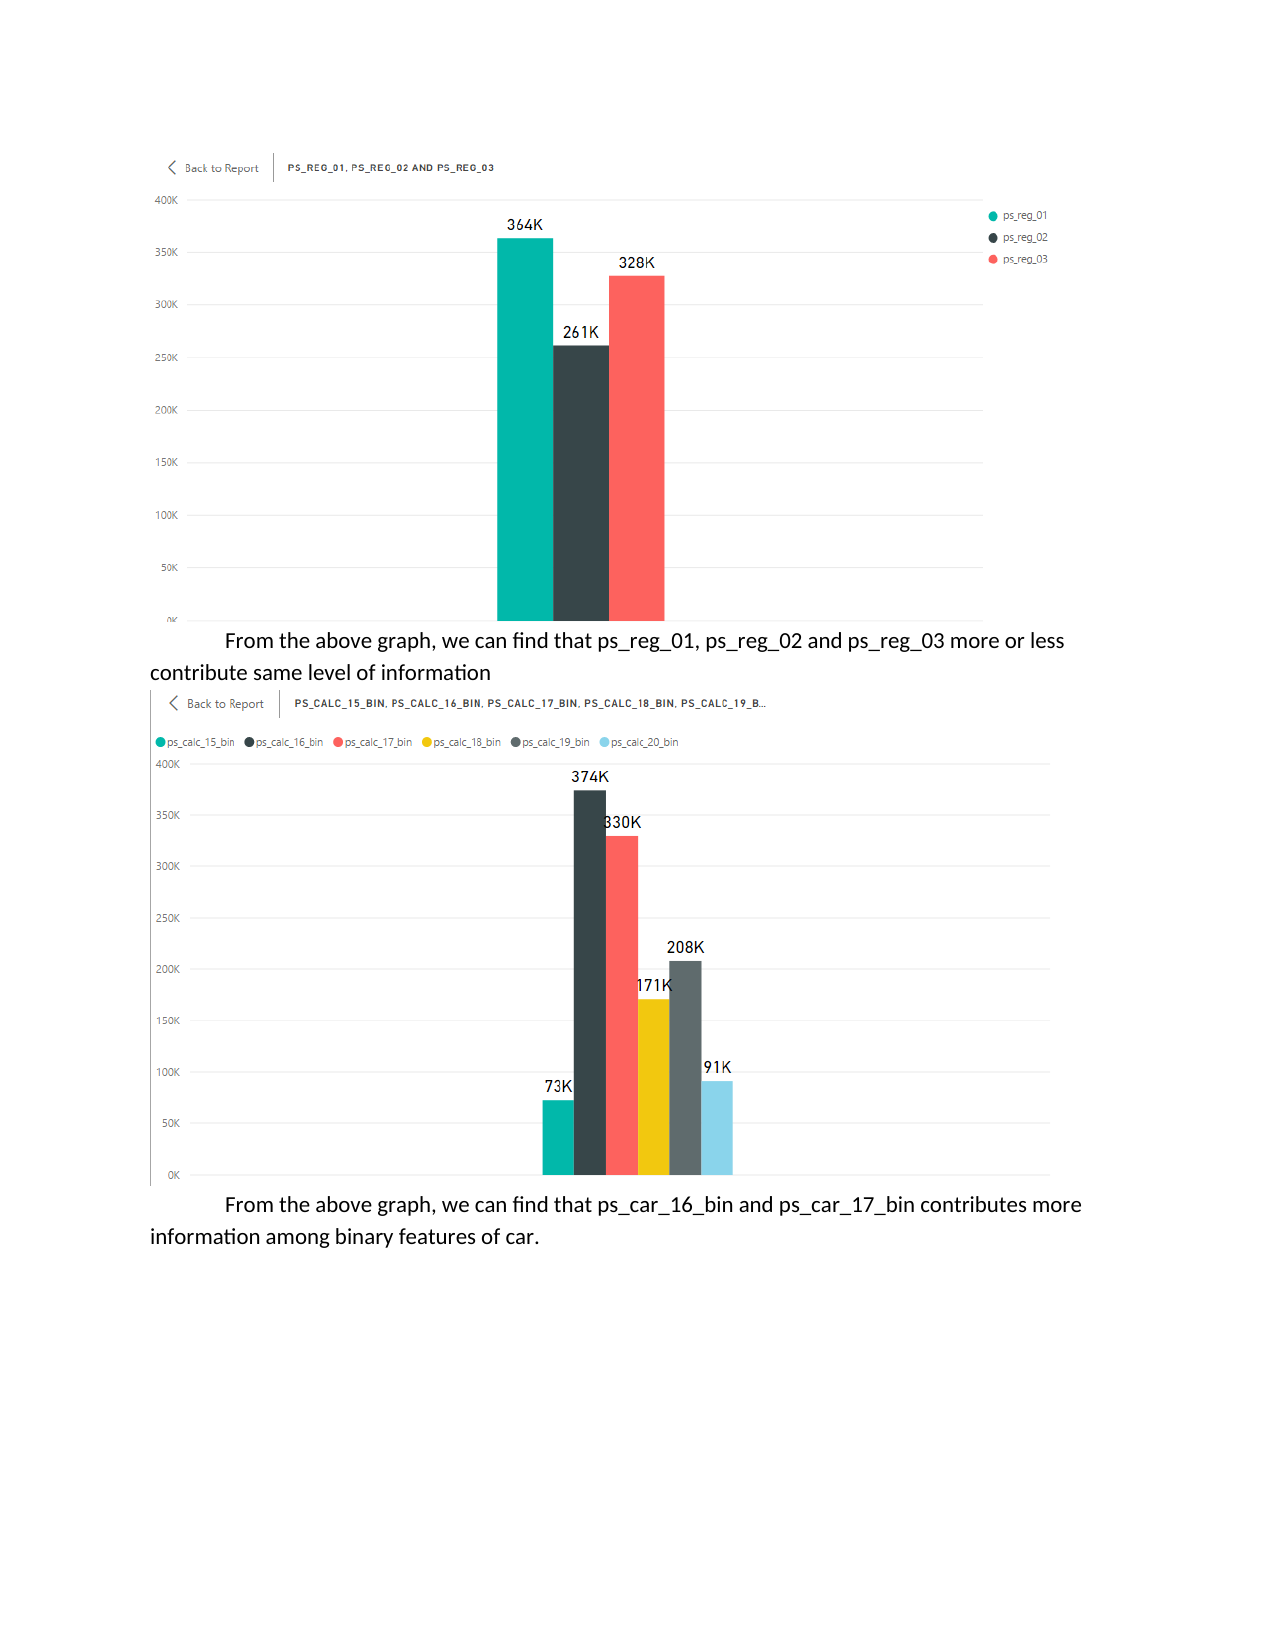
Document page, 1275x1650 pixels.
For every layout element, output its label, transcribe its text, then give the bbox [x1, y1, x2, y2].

picture [150, 690, 1050, 1186]
picture [150, 150, 1050, 622]
